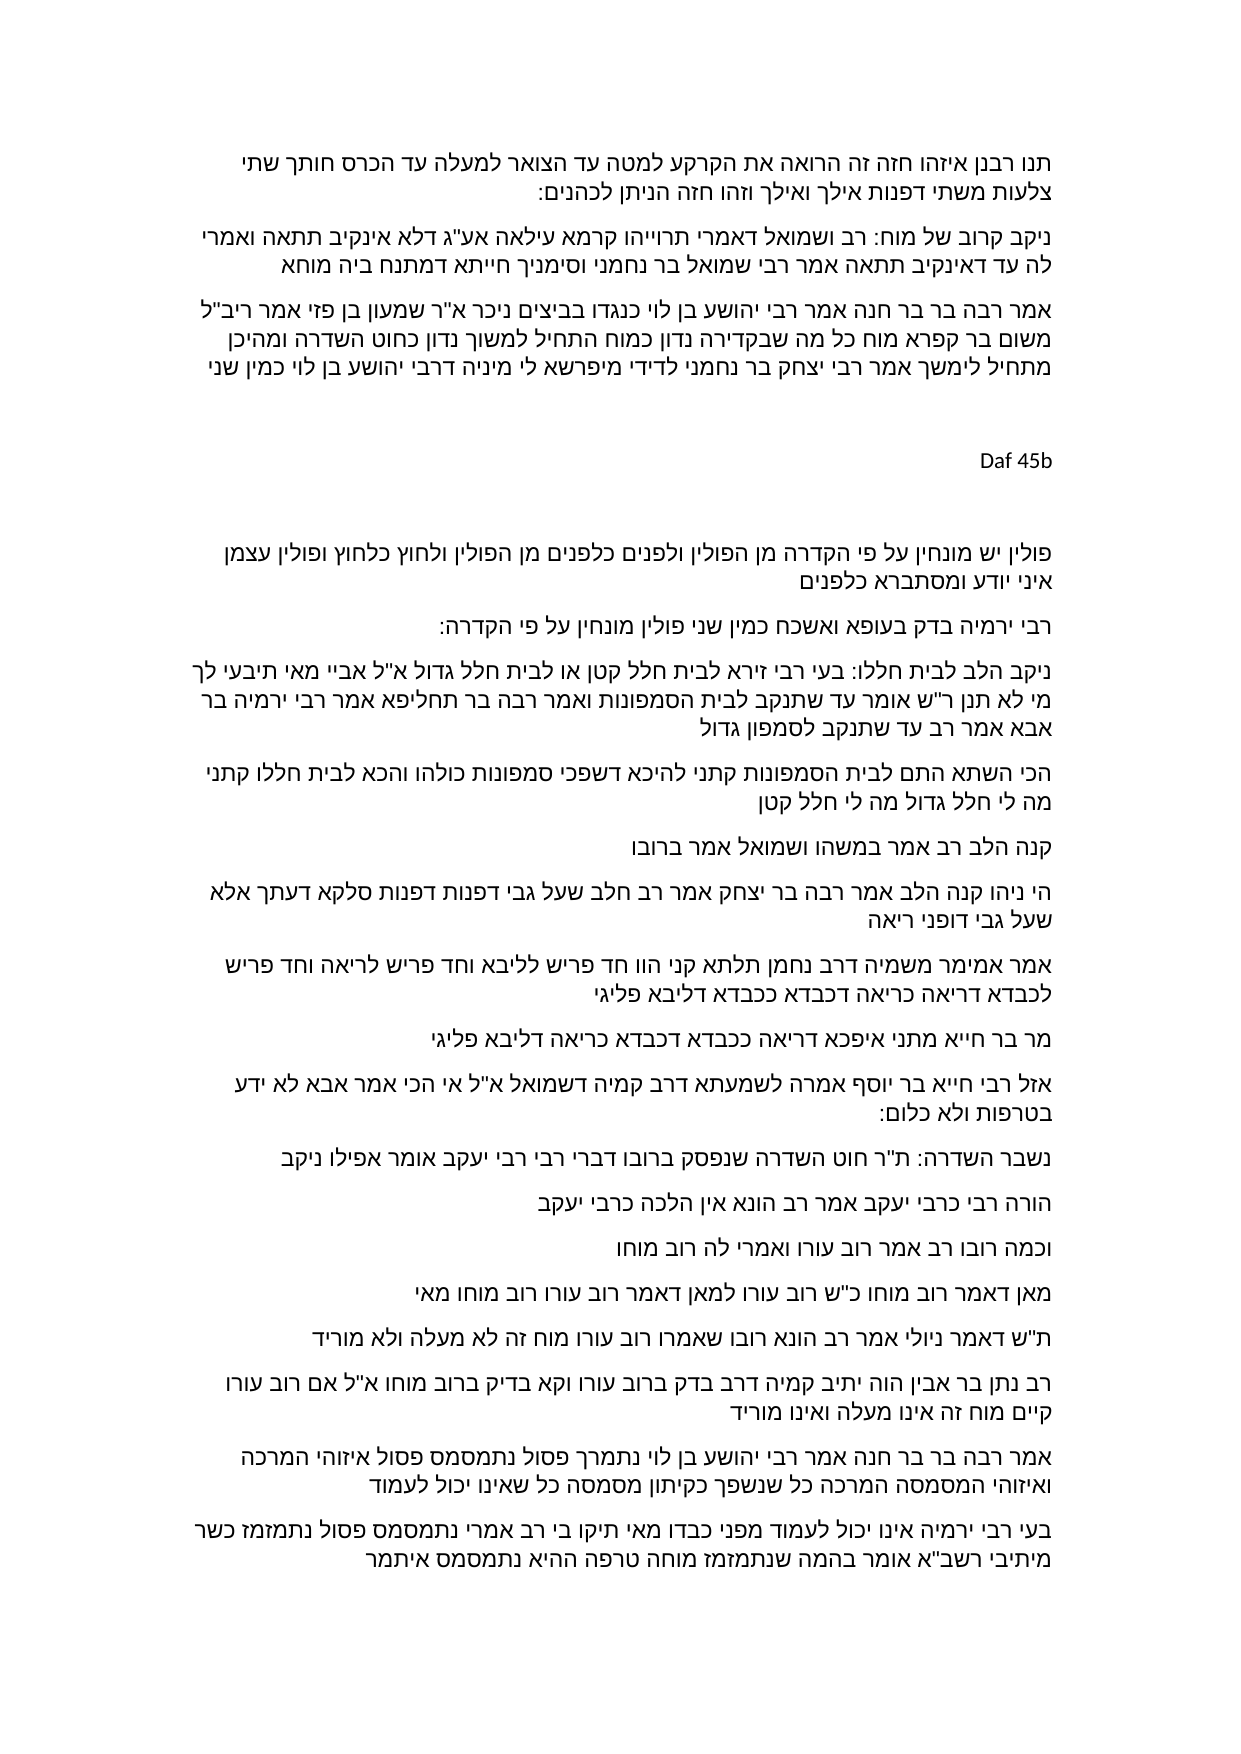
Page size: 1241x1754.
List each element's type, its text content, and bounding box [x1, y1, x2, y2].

text הורה רבי כרבי יעקב אמר רב הונא אין הלכה כרבי יעקב [187, 1190, 1053, 1216]
text Daf 45b [187, 446, 1053, 474]
text הי ניהו קנה הלב אמר רבה בר יצחק אמר רב חלב שעל גבי דפנות דפנות סלקא דעתך אלא שעל גבי דופני ריאה [187, 879, 1053, 934]
text רבי ירמיה בדק בעופא ואשכח כמין שני פולין מונחין על פי הקדרה: [187, 613, 1053, 639]
text אמר רבה בר בר חנה אמר רבי יהושע בן לוי כנגדו בביצים ניכר א"ר שמעון בן פזי אמר ריב"ל משום בר קפרא מוח כל מה שבקדירה נדון כמוח התחיל למשוך נדון כחוט השדרה ומהיכן מתחיל לימשך אמר רבי יצחק בר נחמני לדידי מיפרשא לי מיניה דרבי יהושע בן לוי כמין שני [187, 297, 1053, 380]
text אמר אמימר משמיה דרב נחמן תלתא קני הוו חד פריש לליבא וחד פריש לריאה וחד פריש לכבדא דריאה כריאה דכבדא ככבדא דליבא פליגי [187, 952, 1053, 1007]
text ת"ש דאמר ניולי אמר רב הונא רובו שאמרו רוב עורו מוח זה לא מעלה ולא מוריד [187, 1325, 1053, 1351]
text מאן דאמר רוב מוחו כ"ש רוב עורו למאן דאמר רוב עורו רוב מוחו מאי [187, 1280, 1053, 1306]
text קנה הלב רב אמר במשהו ושמואל אמר ברובו [187, 834, 1053, 860]
text בעי רבי ירמיה אינו יכול לעמוד מפני כבדו מאי תיקו בי רב אמרי נתמסמס פסול נתמזמז כשר מיתיבי רשב"א אומר בהמה שנתמזמז מוחה טרפה ההיא נתמסמס איתמר [187, 1517, 1053, 1572]
text מר בר חייא מתני איפכא דריאה ככבדא דכבדא כריאה דליבא פליגי [187, 1026, 1053, 1052]
text וכמה רובו רב אמר רוב עורו ואמרי לה רוב מוחו [187, 1235, 1053, 1261]
text פולין יש מונחין על פי הקדרה מן הפולין ולפנים כלפנים מן הפולין ולחוץ כלחוץ ופולין עצמן איני יודע ומסתברא כלפנים [187, 540, 1053, 594]
text אמר רבה בר בר חנה אמר רבי יהושע בן לוי נתמרך פסול נתמסמס פסול איזוהי המרכה ואיזוהי המסמסה המרכה כל שנשפך כקיתון מסמסה כל שאינו יכול לעמוד [187, 1444, 1053, 1498]
text ניקב הלב לבית חללו: בעי רבי זירא לבית חלל קטן או לבית חלל גדול א"ל אביי מאי תיבעי לך מי לא תנן ר"ש אומר עד שתנקב לבית הסמפונות ואמר רבה בר תחליפא אמר רבי ירמיה בר אבא אמר רב עד שתנקב לסמפון גדול [187, 658, 1053, 742]
text הכי השתא התם לבית הסמפונות קתני להיכא דשפכי סמפונות כולהו והכא לבית חללו קתני מה לי חלל גדול מה לי חלל קטן [187, 760, 1053, 815]
text נשבר השדרה: ת"ר חוט השדרה שנפסק ברובו דברי רבי רבי יעקב אומר אפילו ניקב [187, 1145, 1053, 1171]
text אזל רבי חייא בר יוסף אמרה לשמעתא דרב קמיה דשמואל א"ל אי הכי אמר אבא לא ידע בטרפות ולא כלום: [187, 1071, 1053, 1126]
text ניקב קרוב של מוח: רב ושמואל דאמרי תרוייהו קרמא עילאה אע"ג דלא אינקיב תתאה ואמרי לה עד דאינקיב תתאה אמר רבי שמואל בר נחמני וסימניך חייתא דמתנח ביה מוחא [187, 223, 1053, 278]
text רב נתן בר אבין הוה יתיב קמיה דרב בדק ברוב עורו וקא בדיק ברוב מוחו א"ל אם רוב עורו קיים מוח זה אינו מעלה ואינו מוריד [187, 1370, 1053, 1425]
text תנו רבנן איזהו חזה זה הרואה את הקרקע למטה עד הצואר למעלה עד הכרס חותך שתי צלעות משתי דפנות אילך ואילך וזהו חזה הניתן לכהנים: [187, 150, 1053, 205]
